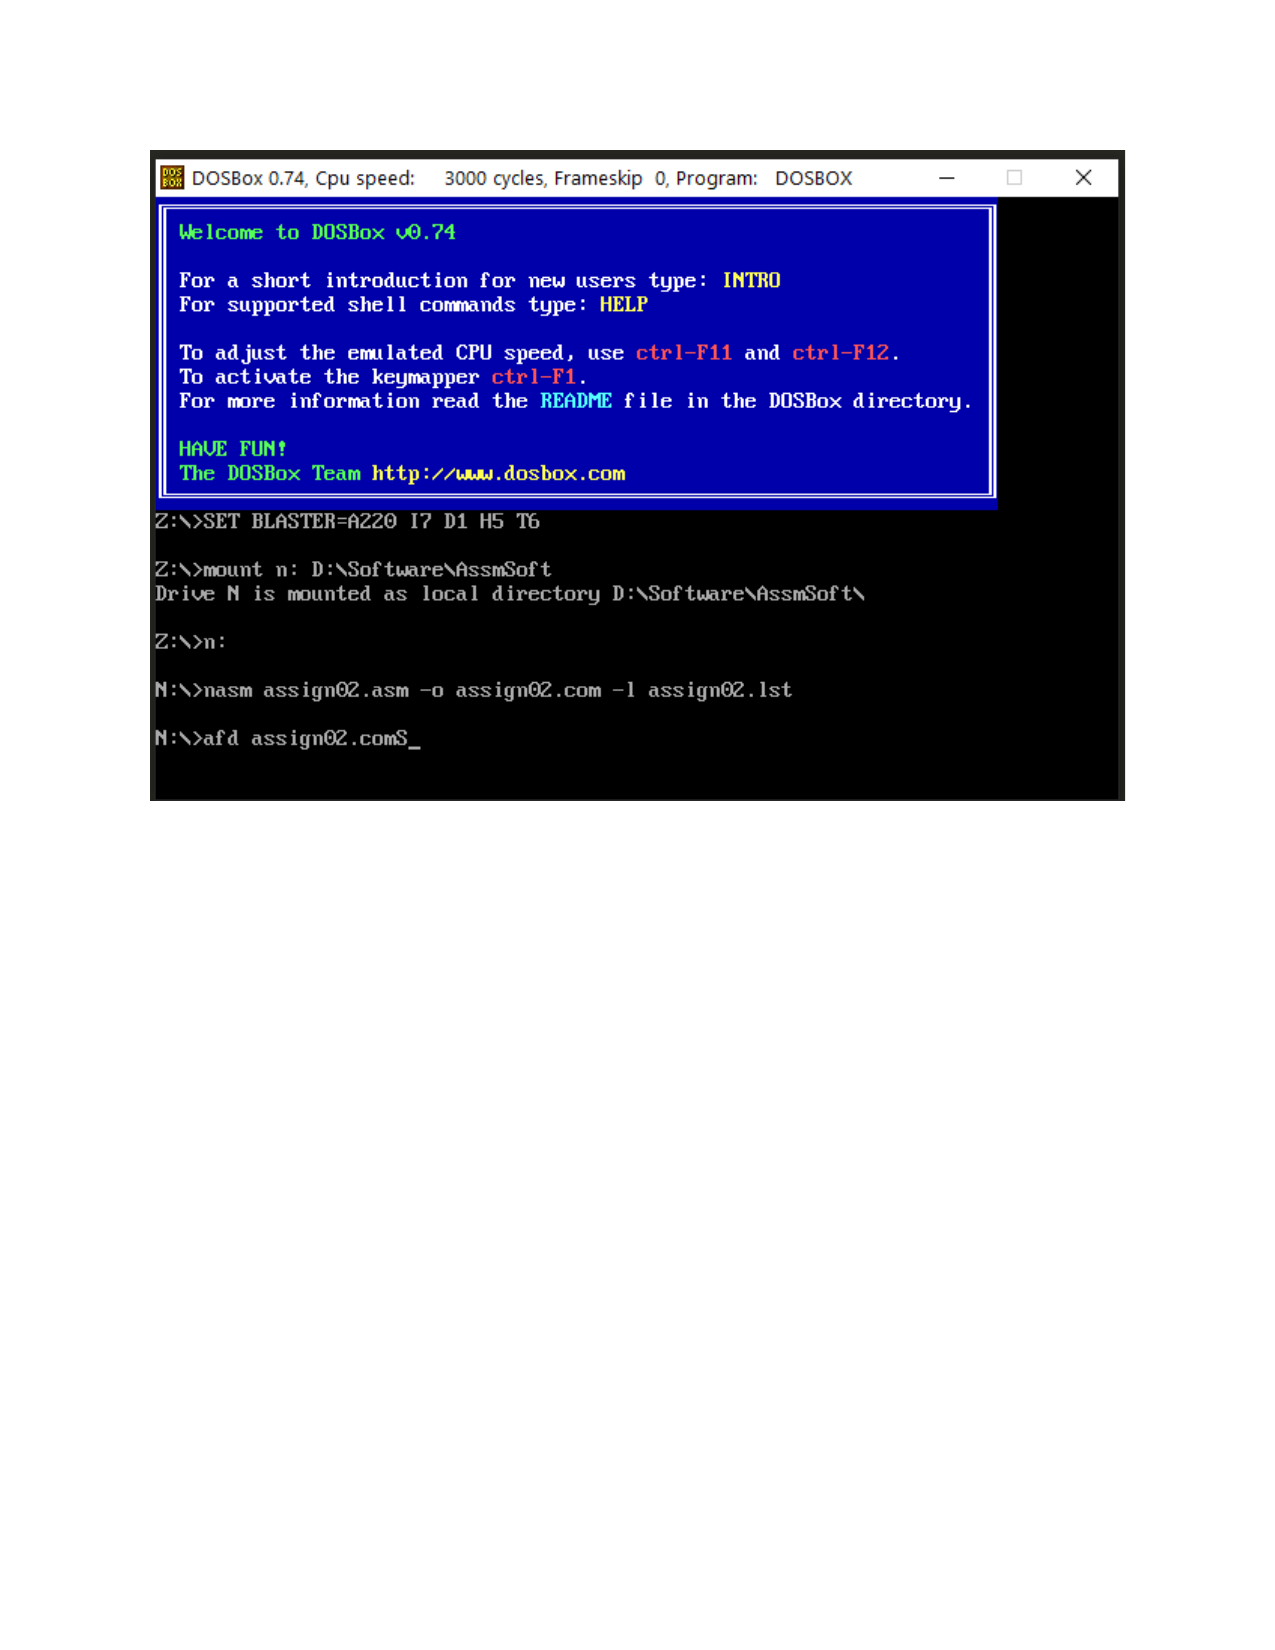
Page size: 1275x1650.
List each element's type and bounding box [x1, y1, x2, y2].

picture [150, 150, 1125, 801]
